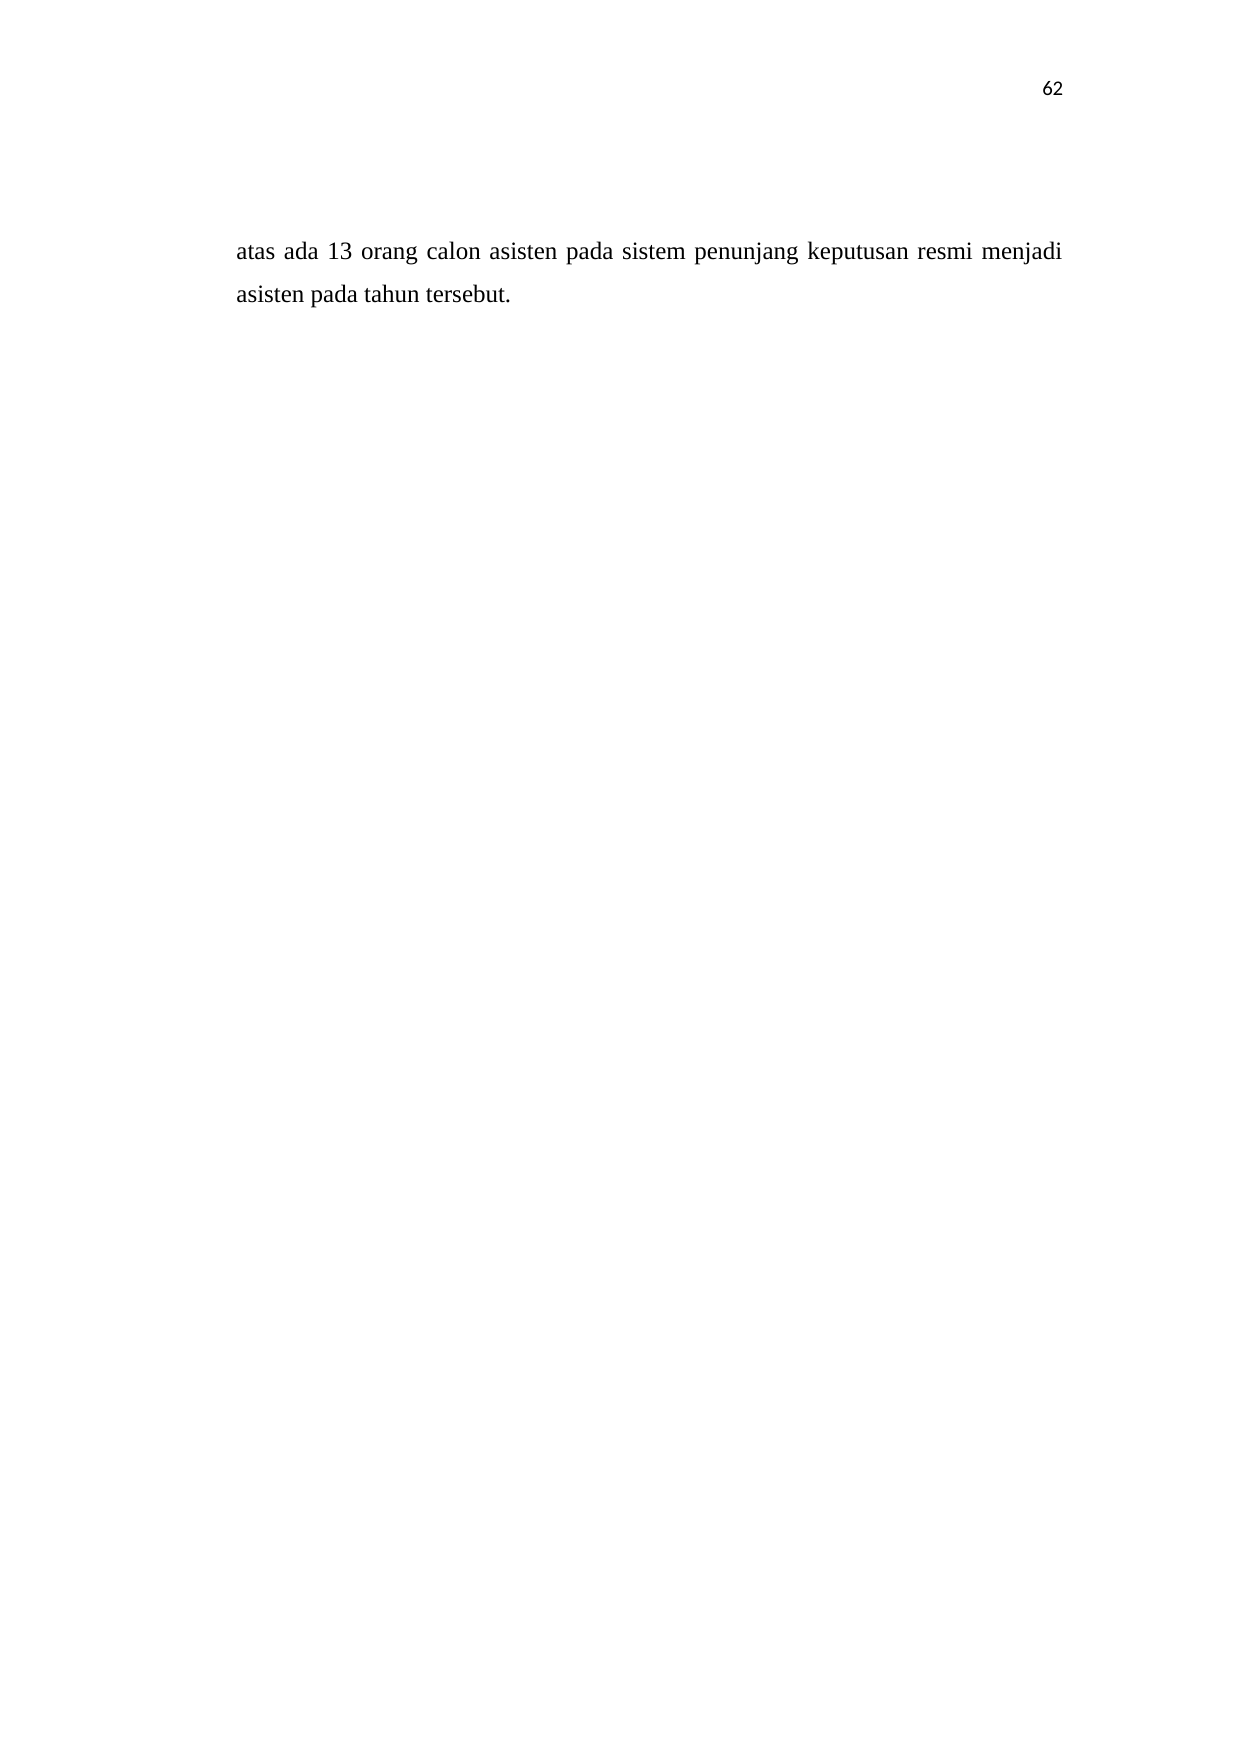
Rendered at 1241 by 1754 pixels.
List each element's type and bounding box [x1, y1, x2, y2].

text [236, 236, 1063, 308]
